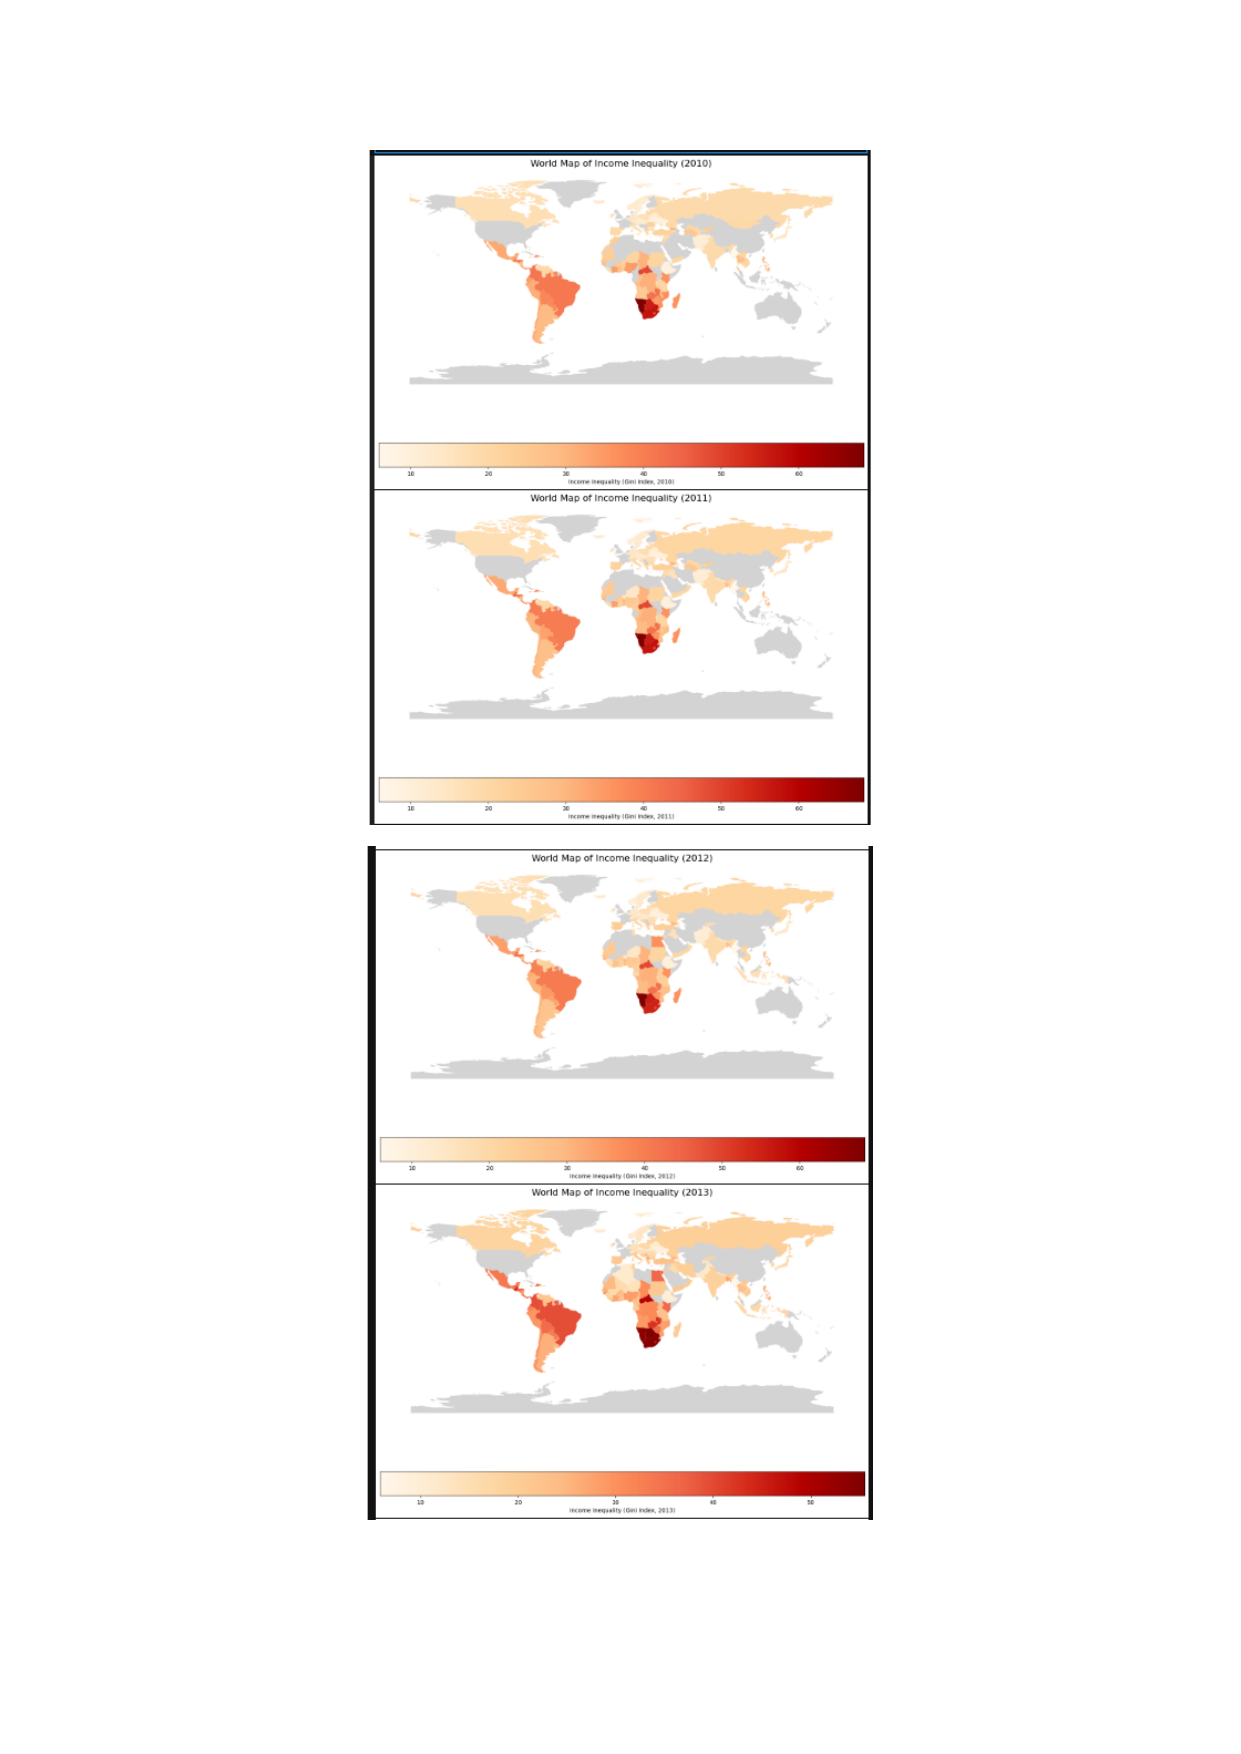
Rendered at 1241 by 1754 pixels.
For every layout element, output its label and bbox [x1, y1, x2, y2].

picture [369, 150, 871, 825]
picture [367, 846, 873, 1520]
